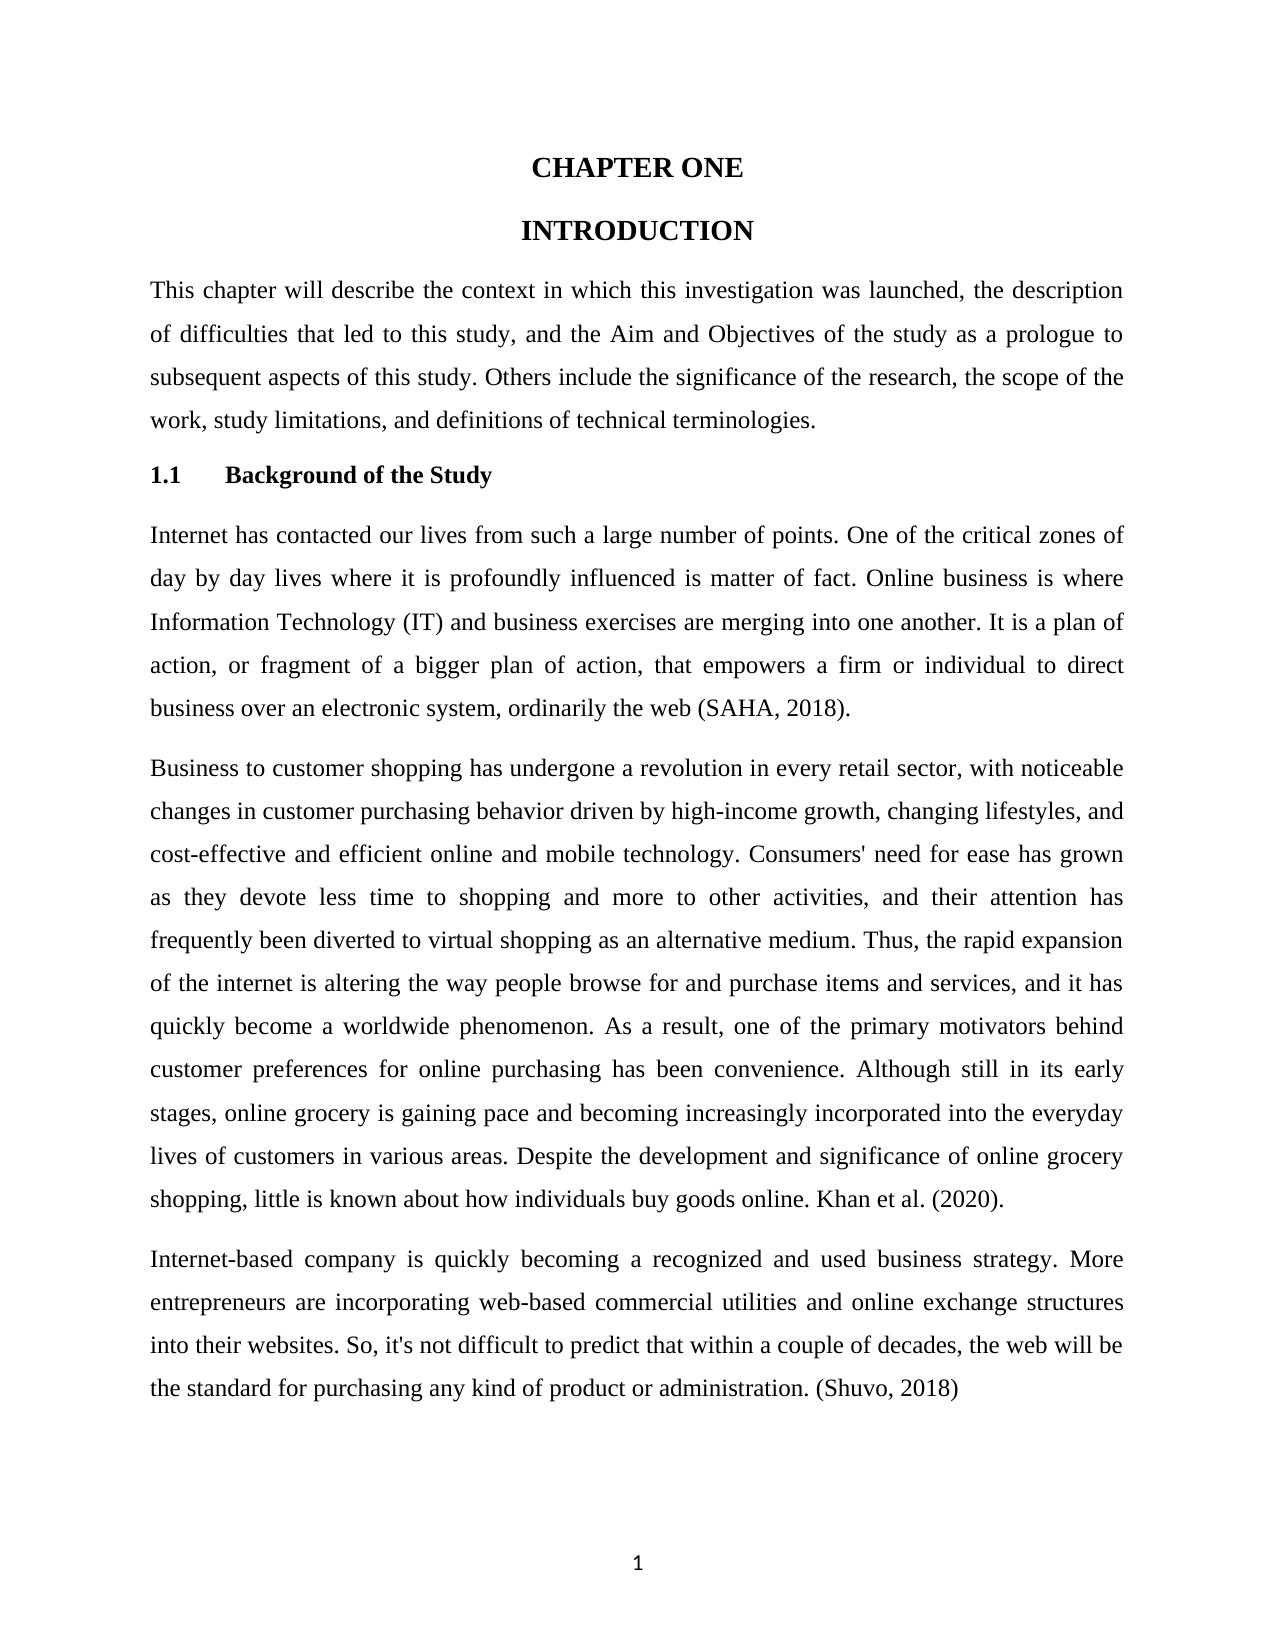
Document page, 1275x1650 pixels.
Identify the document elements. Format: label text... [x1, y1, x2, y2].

text 1.1 Background of the Study [150, 461, 1125, 489]
text Business to customer shopping has undergone a revolution in every retail sector, with noticeable changes in customer purchasing behavior driven by high-income growth, changing lifestyles, and cost-effective and efficient online and mobile technology. Consumers' need for ease has grown as they devote less time to shopping and more to other activities, and their attention has frequently been diverted to virtual shopping as an alternative medium. Thus, the rapid expansion of the internet is altering the way people browse for and purchase items and services, and it has quickly become a worldwide phenomenon. As a result, one of the primary motivators behind customer preferences for online purchasing has been convenience. Although still in its early stages, online grocery is gaining pace and becoming increasingly incorporated into the everyday lives of customers in various areas. Despite the development and significance of online grocery shopping, little is known about how individuals buy goods online. Khan et al. (2020). [150, 753, 1125, 1213]
text This chapter will describe the context in which this investigation was launched, the description of difficulties that led to this study, and the Aim and Objectives of the study as a prologue to subsequent aspects of this study. Others include the significance of the research, the scope of the work, study limitations, and definitions of technical terminologies. [150, 276, 1125, 434]
text Internet-based company is quickly becoming a recognized and used business strategy. More entrepreneurs are incorporating web-based commercial utilities and online exchange structures into their websites. So, it's not difficult to predict that within a couple of decades, the web will be the standard for purchasing any kind of product or administration. (Shuvo, 2018) [150, 1244, 1125, 1402]
text INTRODUCTION [150, 213, 1125, 246]
text CHAPTER ONE [150, 150, 1125, 183]
text Internet has contacted our lives from such a large number of points. One of the critical zones of day by day lives where it is profoundly influenced is matter of fact. Online business is where Information Technology (IT) and business exercises are merging into one another. It is a plan of action, or fragment of a bigger plan of action, that empowers a firm or individual to direct business over an electronic system, ordinarily the web (SAHA, 2018). [150, 520, 1125, 722]
